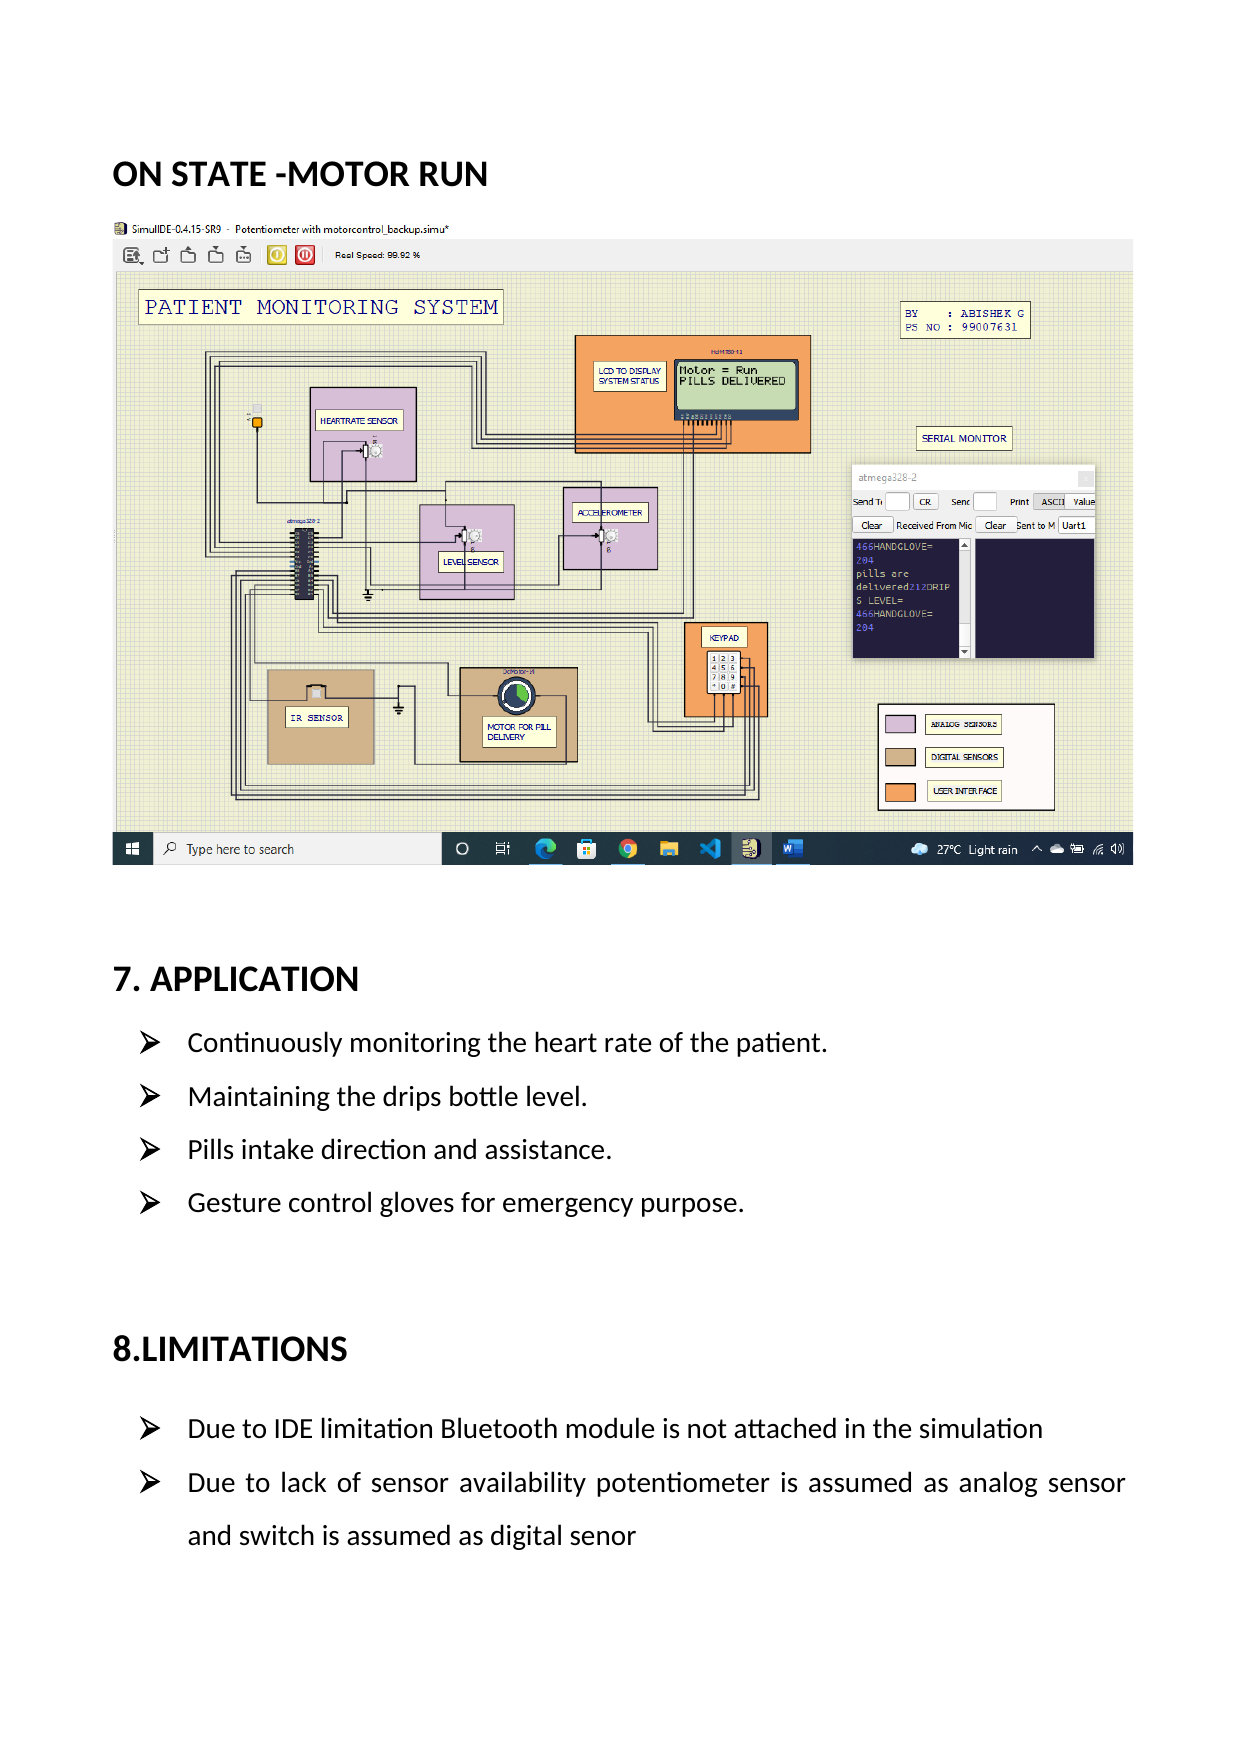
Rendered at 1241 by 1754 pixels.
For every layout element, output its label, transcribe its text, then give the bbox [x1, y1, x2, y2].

list Due to IDE limitation Bluetooth module is not attached in the simulation [150, 1410, 1128, 1446]
text 8.LIMITATIONS [112, 1325, 1128, 1371]
list Due to lack of sensor availability potentiometer is assumed as analog sensor and switch is assumed as digital senor [150, 1464, 1128, 1553]
list Gesture control gloves for emergency purpose. [150, 1184, 1128, 1220]
list Pills intake direction and assistance. [150, 1131, 1128, 1167]
picture [112, 219, 1134, 865]
text 7. APPLICATION [112, 955, 1128, 1001]
text ON STATE -MOTOR RUN [112, 150, 1128, 196]
list Continuously monitoring the heart rate of the patient. [150, 1024, 1128, 1060]
list Maintaining the drips bottle level. [150, 1078, 1128, 1113]
